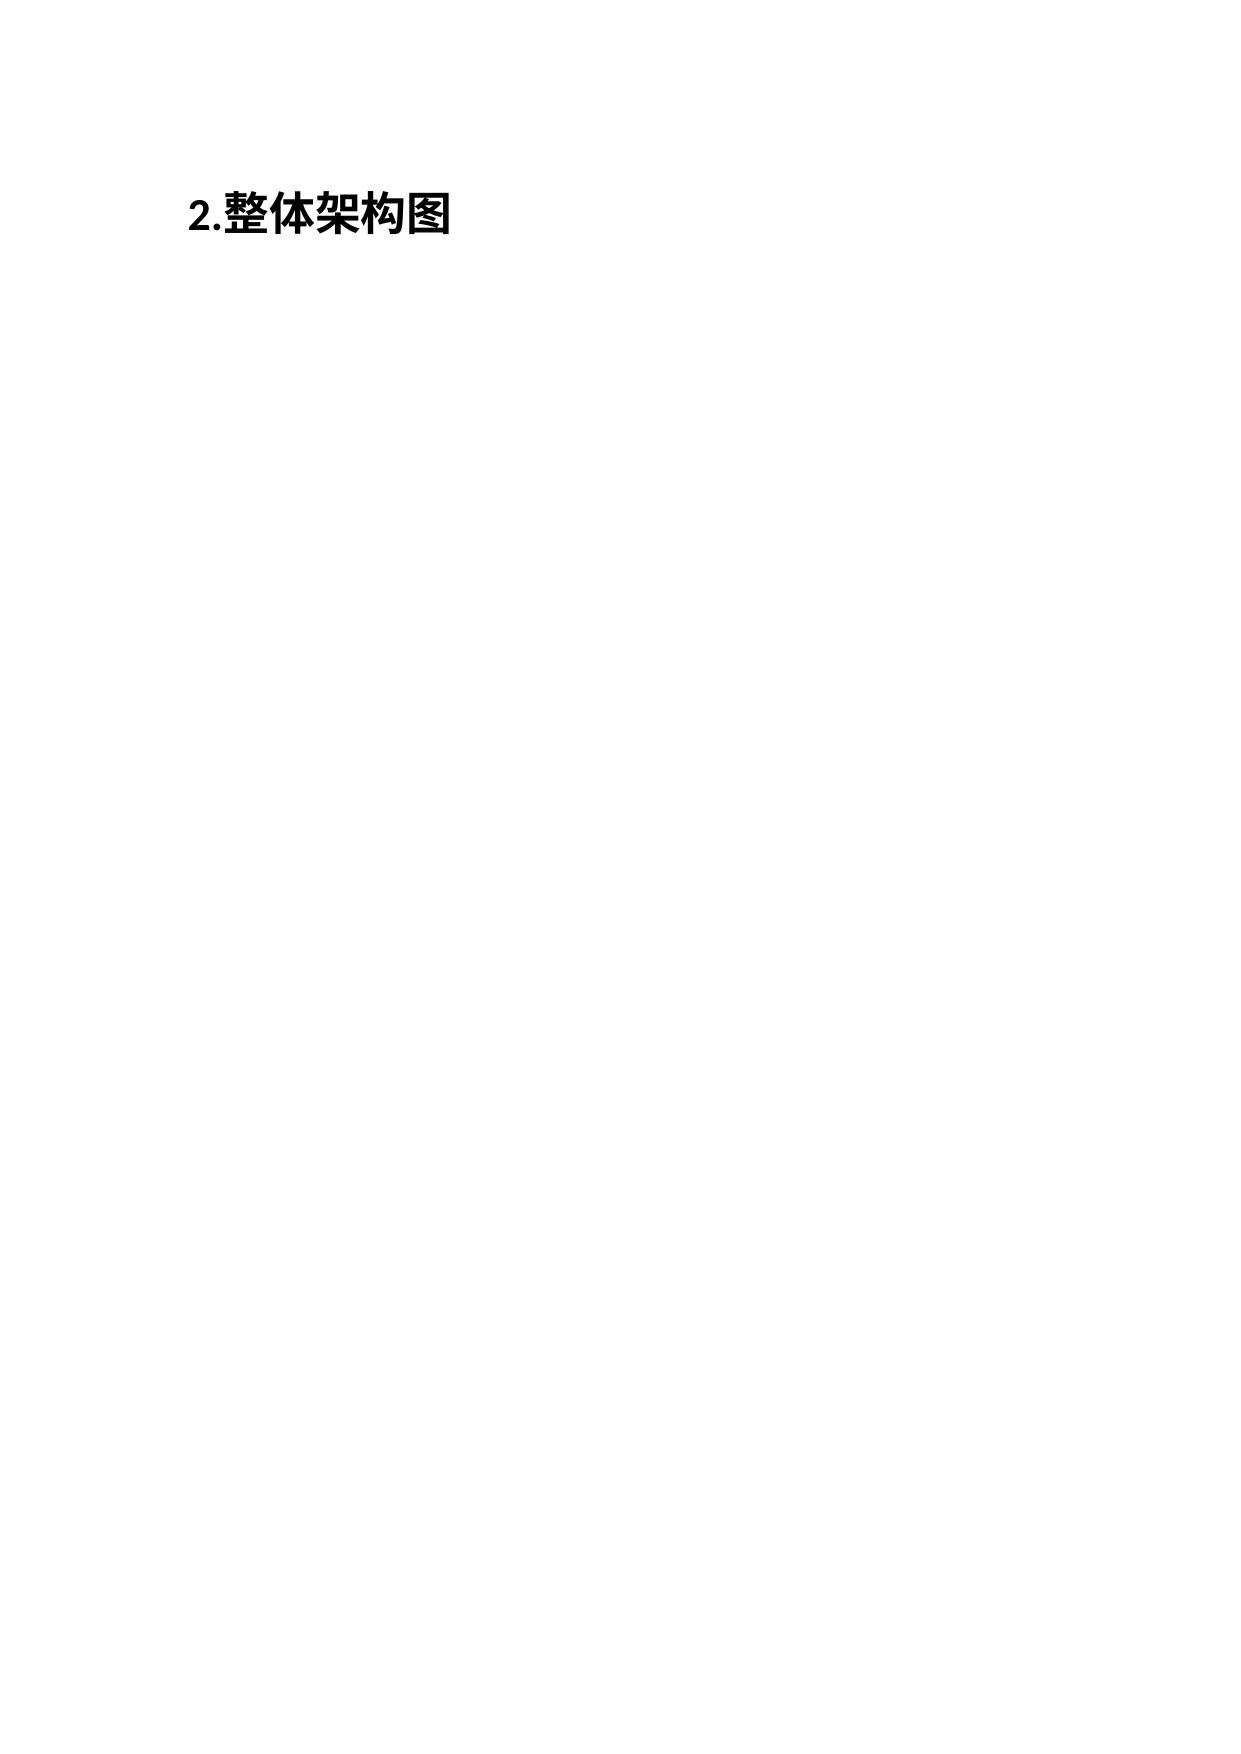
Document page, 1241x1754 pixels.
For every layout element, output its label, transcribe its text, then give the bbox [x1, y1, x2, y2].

subtitle 2.整体架构图 [187, 162, 1053, 259]
